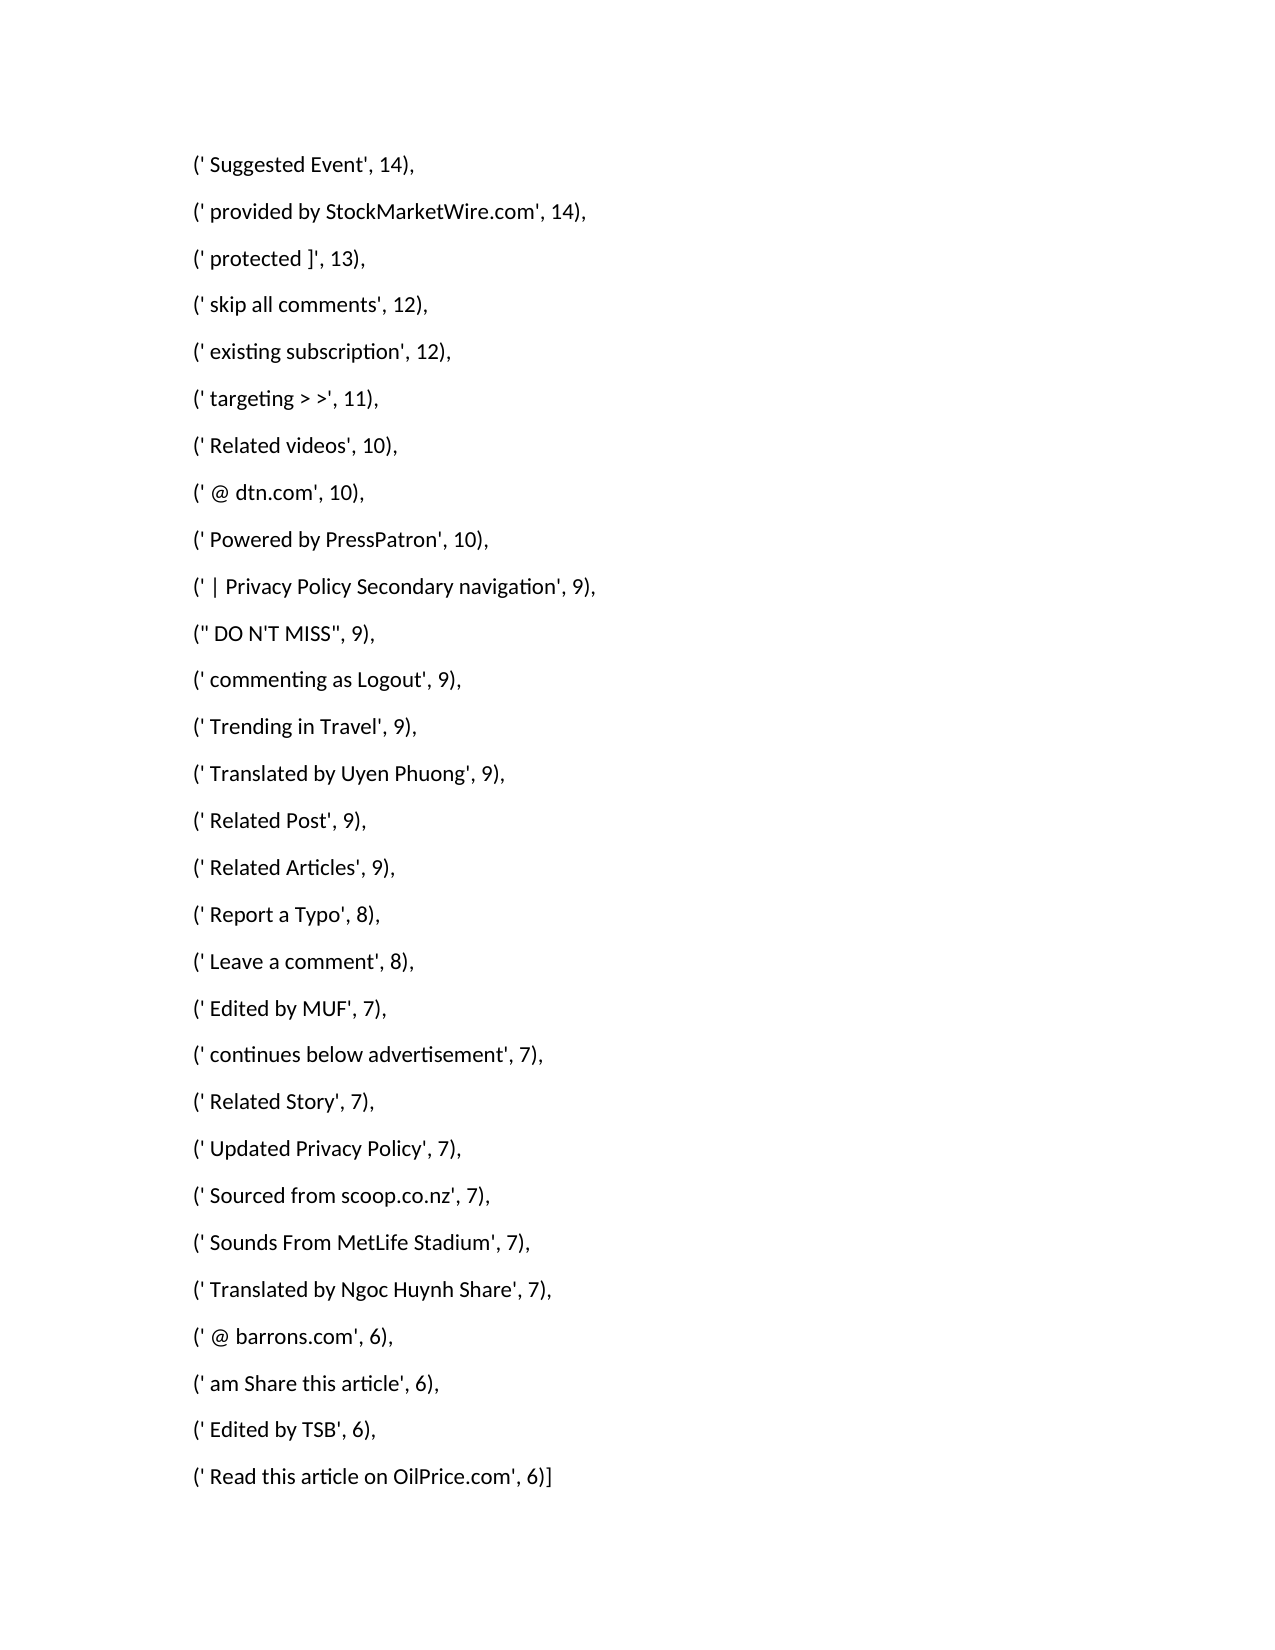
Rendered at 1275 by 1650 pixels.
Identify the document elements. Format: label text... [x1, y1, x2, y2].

text (' Read this article on OilPrice.com', 6)] [187, 1462, 1087, 1491]
text (' Edited by TSB', 6), [187, 1416, 1087, 1444]
text (' Related Post', 9), [187, 806, 1087, 834]
text (' Edited by MUF', 7), [187, 994, 1087, 1022]
text (' Leave a comment', 8), [187, 947, 1087, 975]
text (' existing subscription', 12), [187, 337, 1087, 366]
text (' protected ]', 13), [187, 244, 1087, 272]
text (' Related Story', 7), [187, 1087, 1087, 1116]
text (' continues below advertisement', 7), [187, 1041, 1087, 1069]
text (' Trending in Travel', 9), [187, 712, 1087, 741]
text (' am Share this article', 6), [187, 1369, 1087, 1397]
text (' Related videos', 10), [187, 431, 1087, 459]
text (' Sounds From MetLife Stadium', 7), [187, 1228, 1087, 1256]
text (' Updated Privacy Policy', 7), [187, 1134, 1087, 1162]
text (' Sourced from scoop.co.nz', 7), [187, 1181, 1087, 1209]
text (' Translated by Ngoc Huynh Share', 7), [187, 1275, 1087, 1303]
text (' targeting > >', 11), [187, 384, 1087, 412]
text (" DO N'T MISS", 9), [187, 619, 1087, 647]
text (' Related Articles', 9), [187, 853, 1087, 881]
text (' | Privacy Policy Secondary navigation', 9), [187, 572, 1087, 600]
text (' commenting as Logout', 9), [187, 666, 1087, 694]
text (' Powered by PressPatron', 10), [187, 525, 1087, 553]
text (' Translated by Uyen Phuong', 9), [187, 759, 1087, 787]
text (' @ dtn.com', 10), [187, 478, 1087, 506]
text (' Suggested Event', 14), [187, 150, 1087, 178]
text (' skip all comments', 12), [187, 291, 1087, 319]
text (' provided by StockMarketWire.com', 14), [187, 197, 1087, 225]
text (' Report a Typo', 8), [187, 900, 1087, 928]
text (' @ barrons.com', 6), [187, 1322, 1087, 1350]
